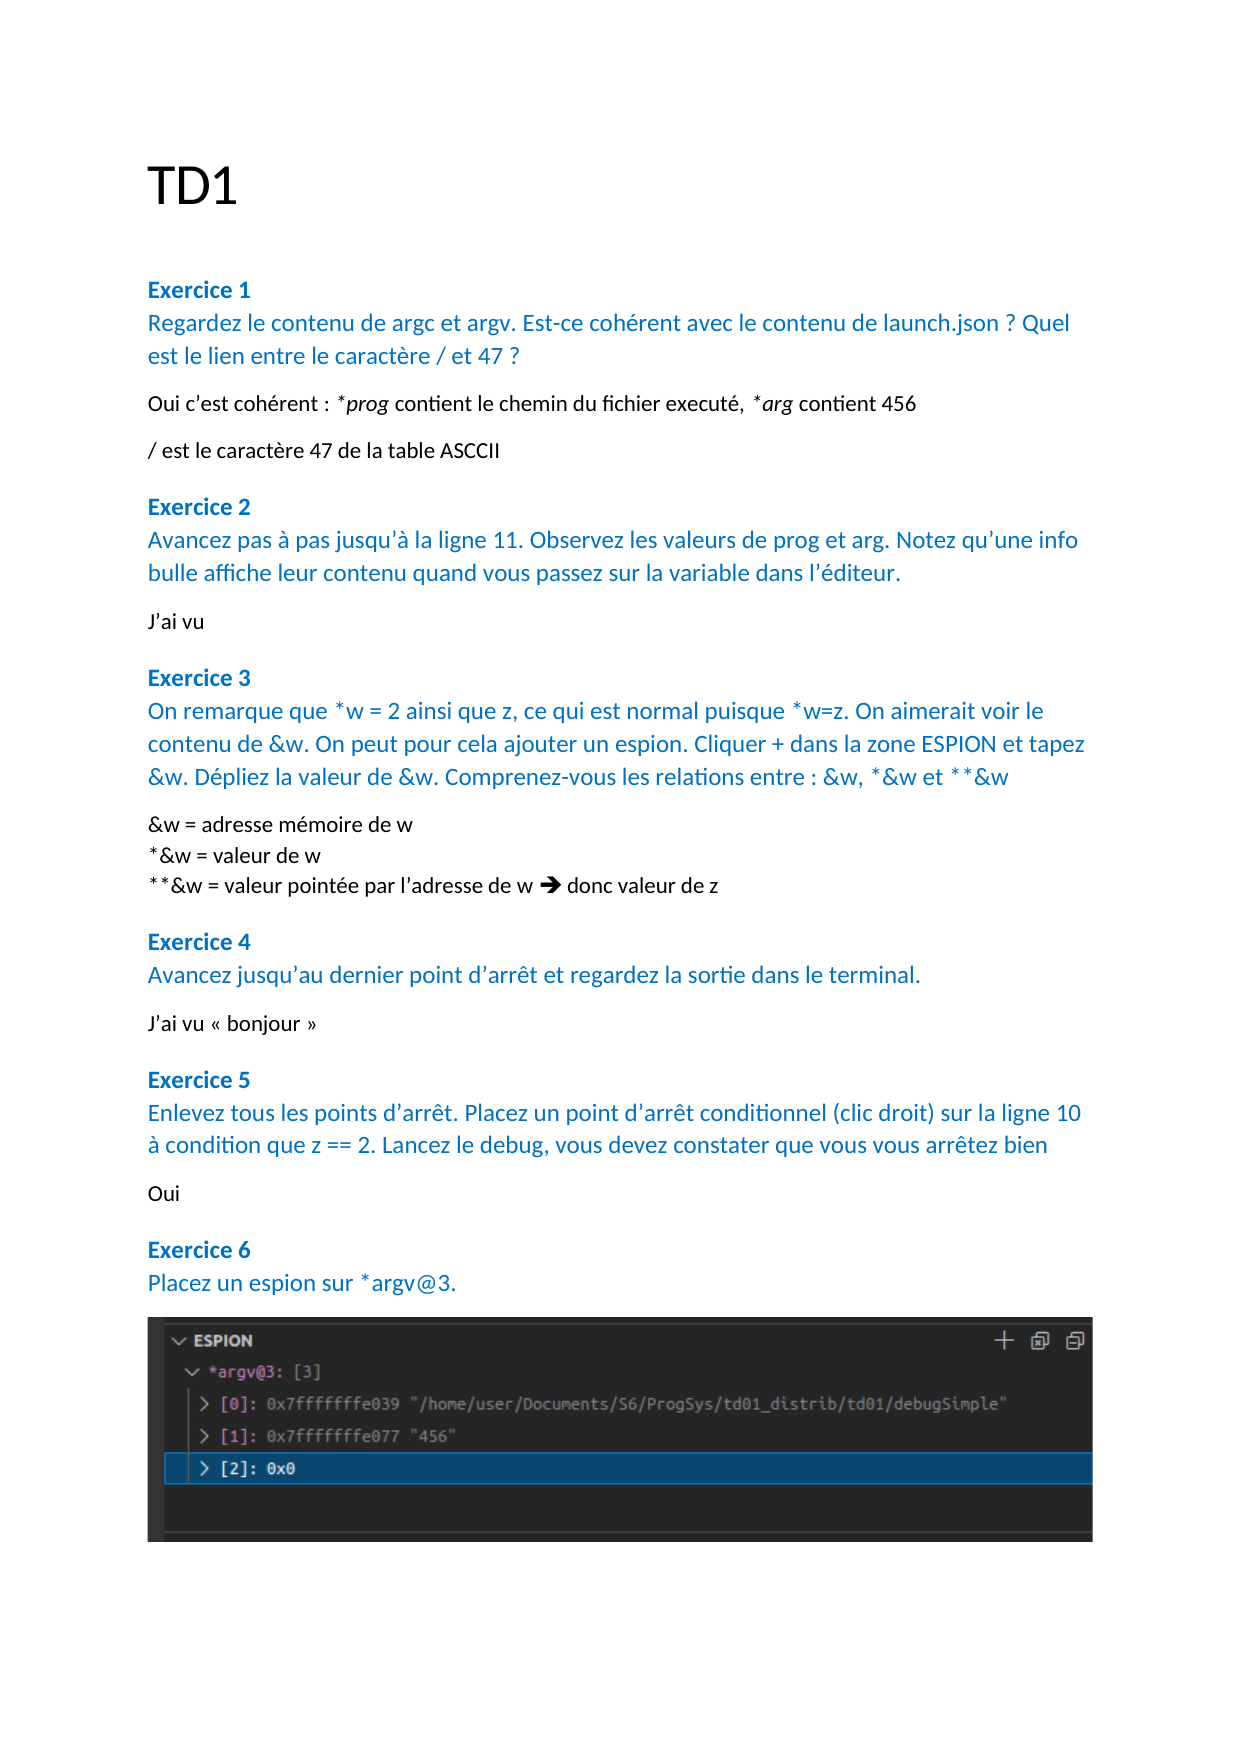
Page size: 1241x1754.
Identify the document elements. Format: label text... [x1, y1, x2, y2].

subtitle Exercice 5 [148, 1064, 1093, 1094]
title TD1 [148, 148, 1093, 219]
subtitle Regardez le contenu de argc et argv. Est-ce cohérent avec le contenu de launch.json ? Quel est le lien entre le caractère / et 47 ? [148, 307, 1093, 370]
subtitle On remarque que *w = 2 ainsi que z, ce qui est normal puisque *w=z. On aimerait voir le contenu de &w. On peut pour cela ajouter un espion. Cliquer + dans la zone ESPION et tapez &w. Dépliez la valeur de &w. Comprenez-vous les relations entre : &w, *&w et **&w [148, 695, 1093, 791]
subtitle Exercice 2 [148, 492, 1093, 522]
subtitle Exercice 4 [148, 926, 1093, 957]
subtitle Enlevez tous les points d’arrêt. Placez un point d’arrêt conditionnel (clic droit) sur la ligne 10 à condition que z == 2. Lancez le debug, vous devez constater que vous vous arrêtez bien [148, 1097, 1093, 1160]
subtitle Exercice 6 [148, 1234, 1093, 1265]
text J’ai vu [148, 607, 1093, 635]
subtitle Avancez jusqu’au dernier point d’arrêt et regardez la sortie dans le terminal. [148, 959, 1093, 989]
subtitle Exercice 3 [148, 662, 1093, 693]
subtitle Avancez pas à pas jusqu’à la ligne 11. Observez les valeurs de prog et arg. Notez qu’une info bulle affiche leur contenu quand vous passez sur la variable dans l’éditeur. [148, 524, 1093, 588]
text Oui [148, 1179, 1093, 1207]
picture [147, 1317, 1093, 1542]
text J’ai vu « bonjour » [148, 1009, 1093, 1037]
text &w = adresse mémoire de w *&w = valeur de w **&w = valeur pointée par l’adresse de w donc valeur de z [148, 811, 1093, 899]
text Oui c’est cohérent : *prog contient le chemin du fichier executé, *arg contient 456 [148, 389, 1093, 417]
subtitle Exercice 1 [148, 274, 1093, 304]
text / est le caractère 47 de la table ASCCII [148, 436, 1093, 464]
subtitle Placez un espion sur *argv@3. [148, 1267, 1093, 1298]
